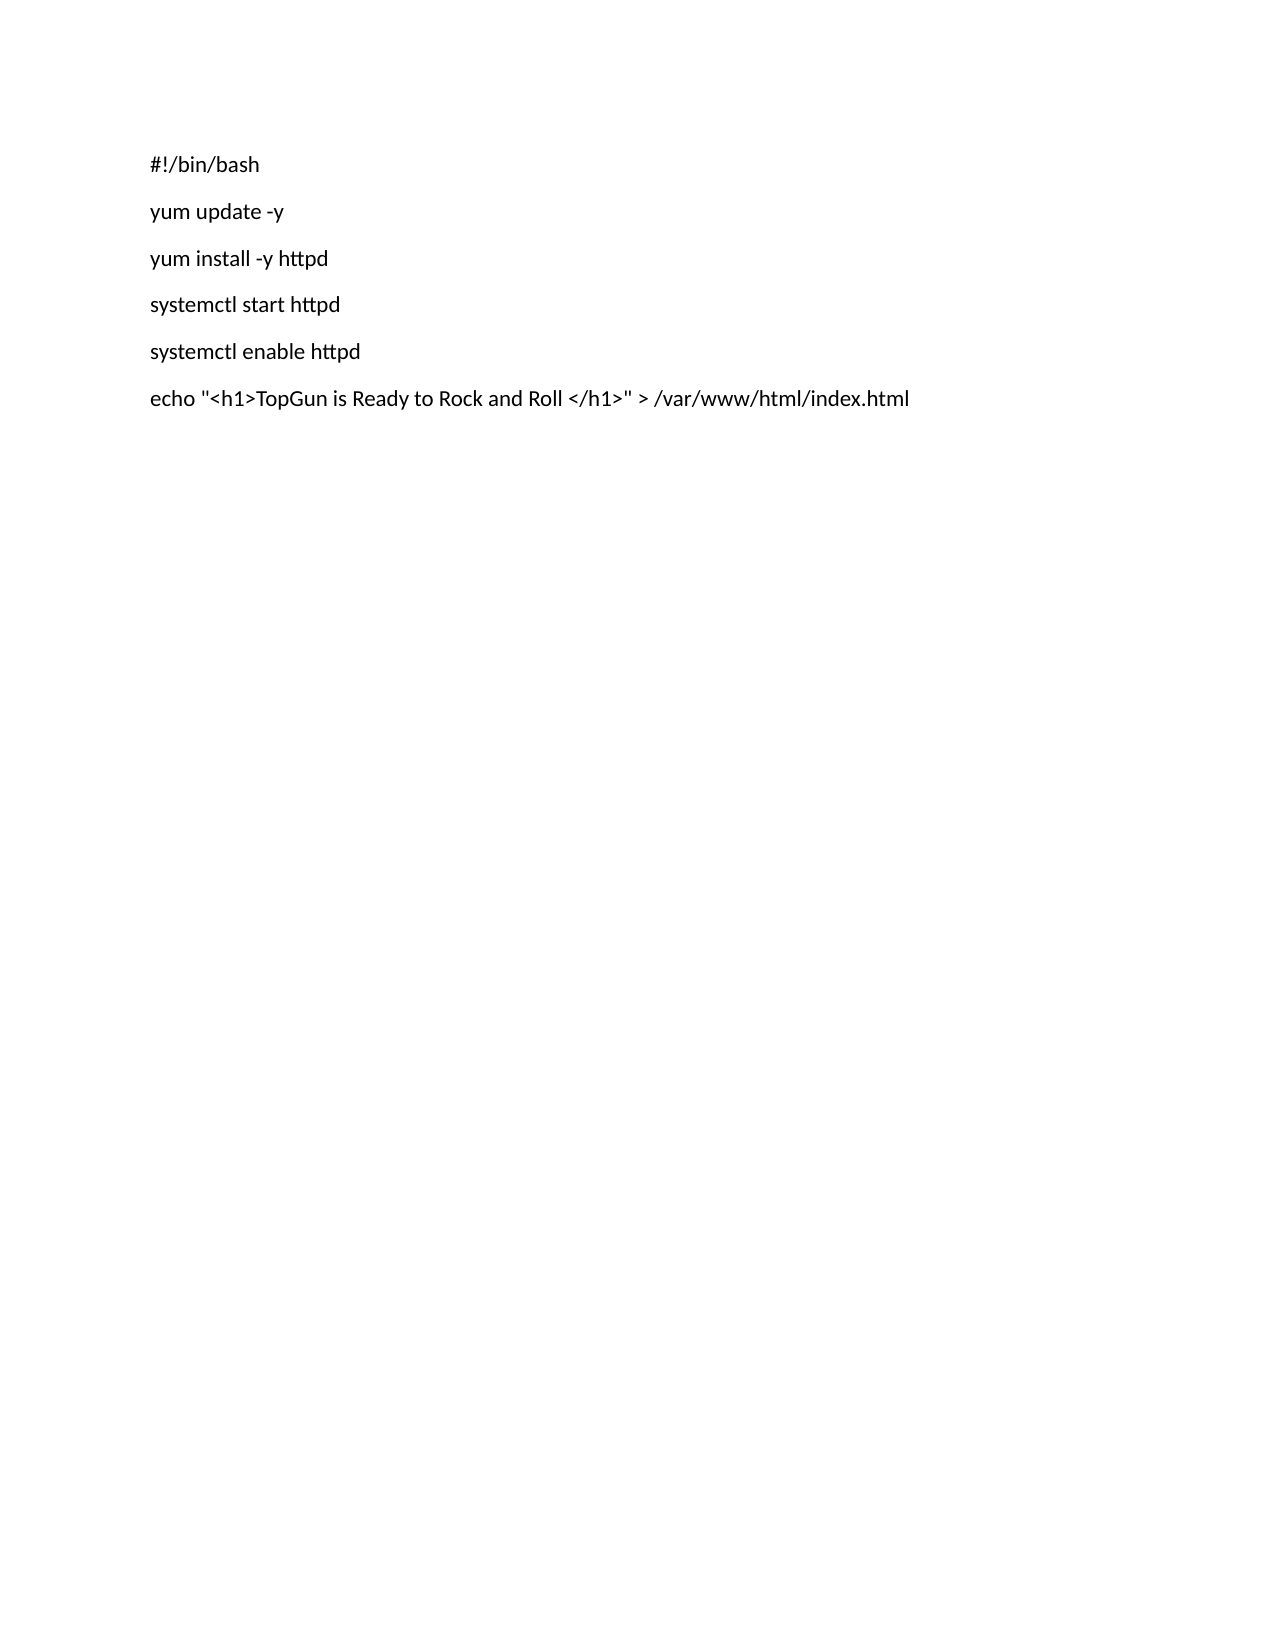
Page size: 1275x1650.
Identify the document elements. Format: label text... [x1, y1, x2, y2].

text systemctl start httpd [150, 291, 1125, 319]
text #!/bin/bash [150, 150, 1125, 178]
text systemctl enable httpd [150, 337, 1125, 366]
text echo "<h1>TopGun is Ready to Rock and Roll </h1>" > /var/www/html/index.html [150, 384, 1125, 412]
text yum install -y httpd [150, 244, 1125, 272]
text yum update -y [150, 197, 1125, 225]
